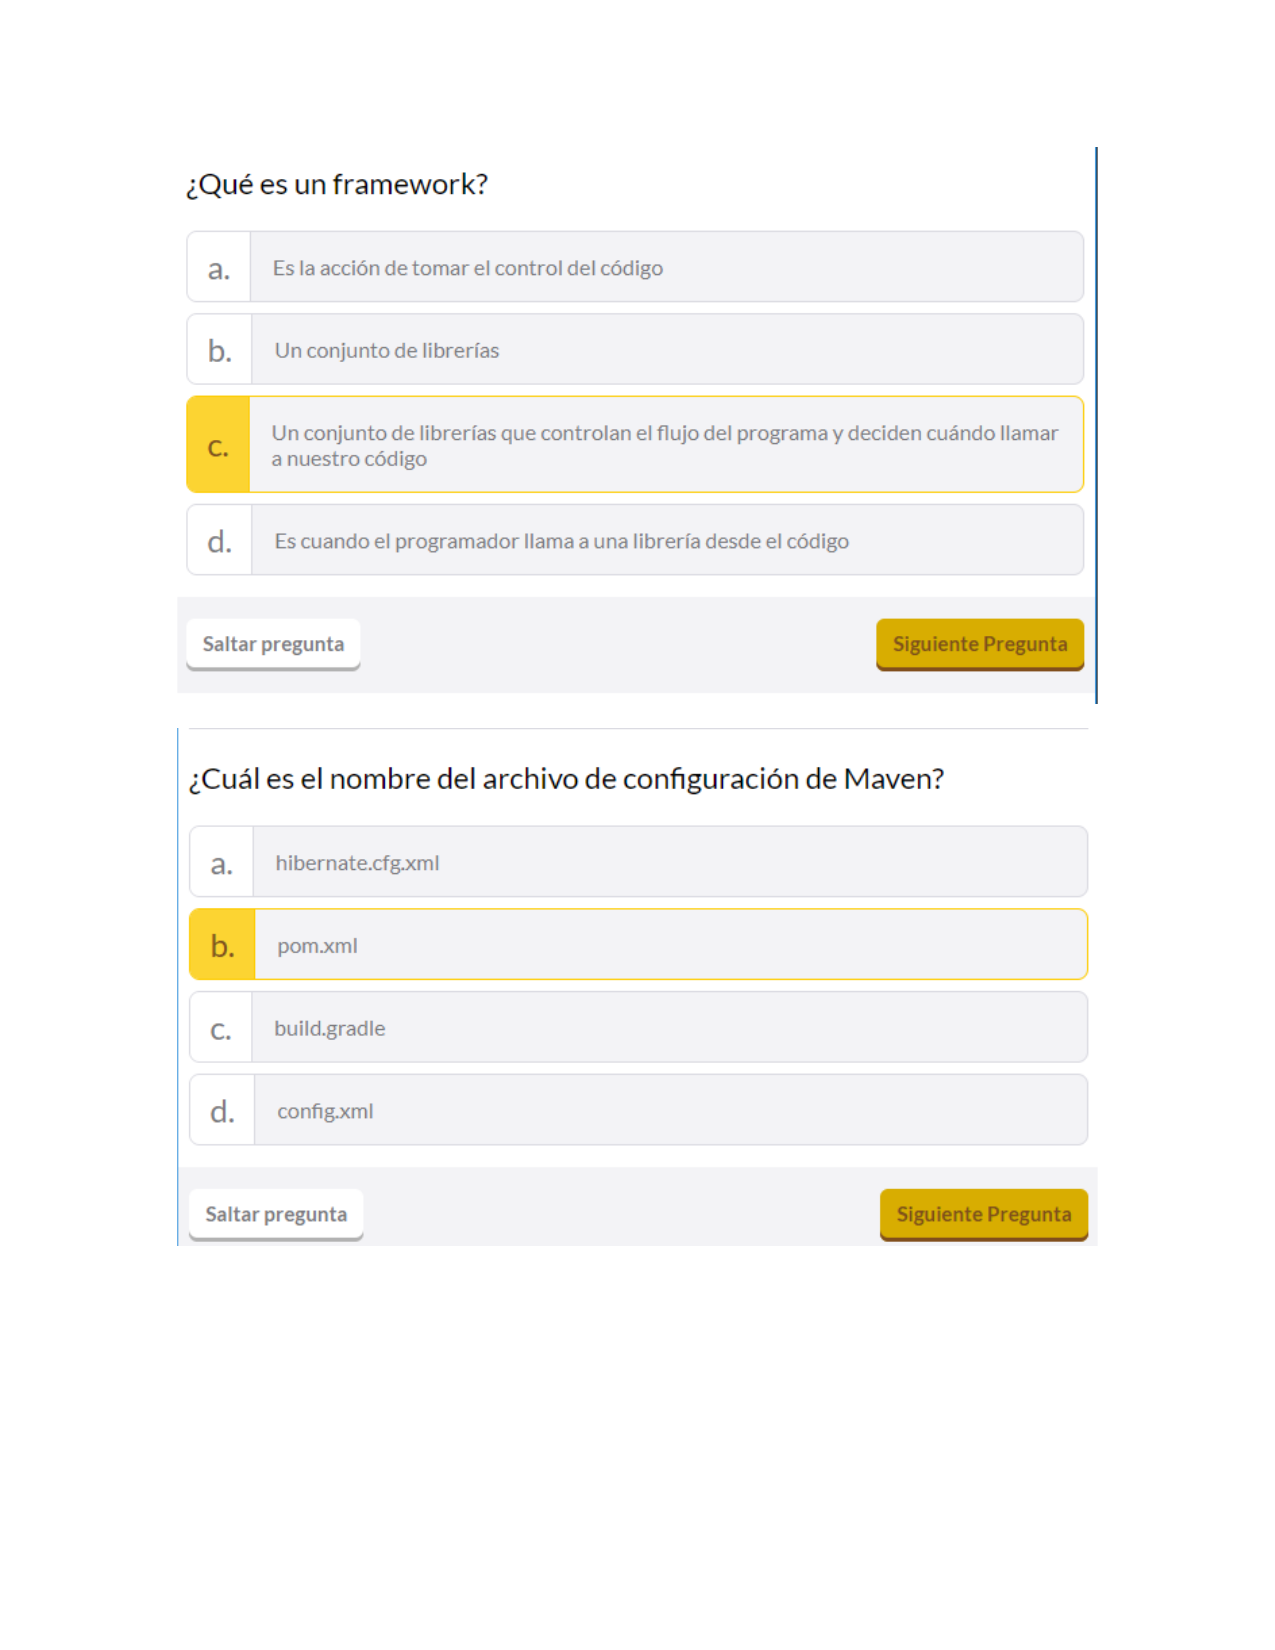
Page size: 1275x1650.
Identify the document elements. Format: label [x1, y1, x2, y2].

picture [177, 728, 1098, 1246]
picture [177, 147, 1098, 704]
